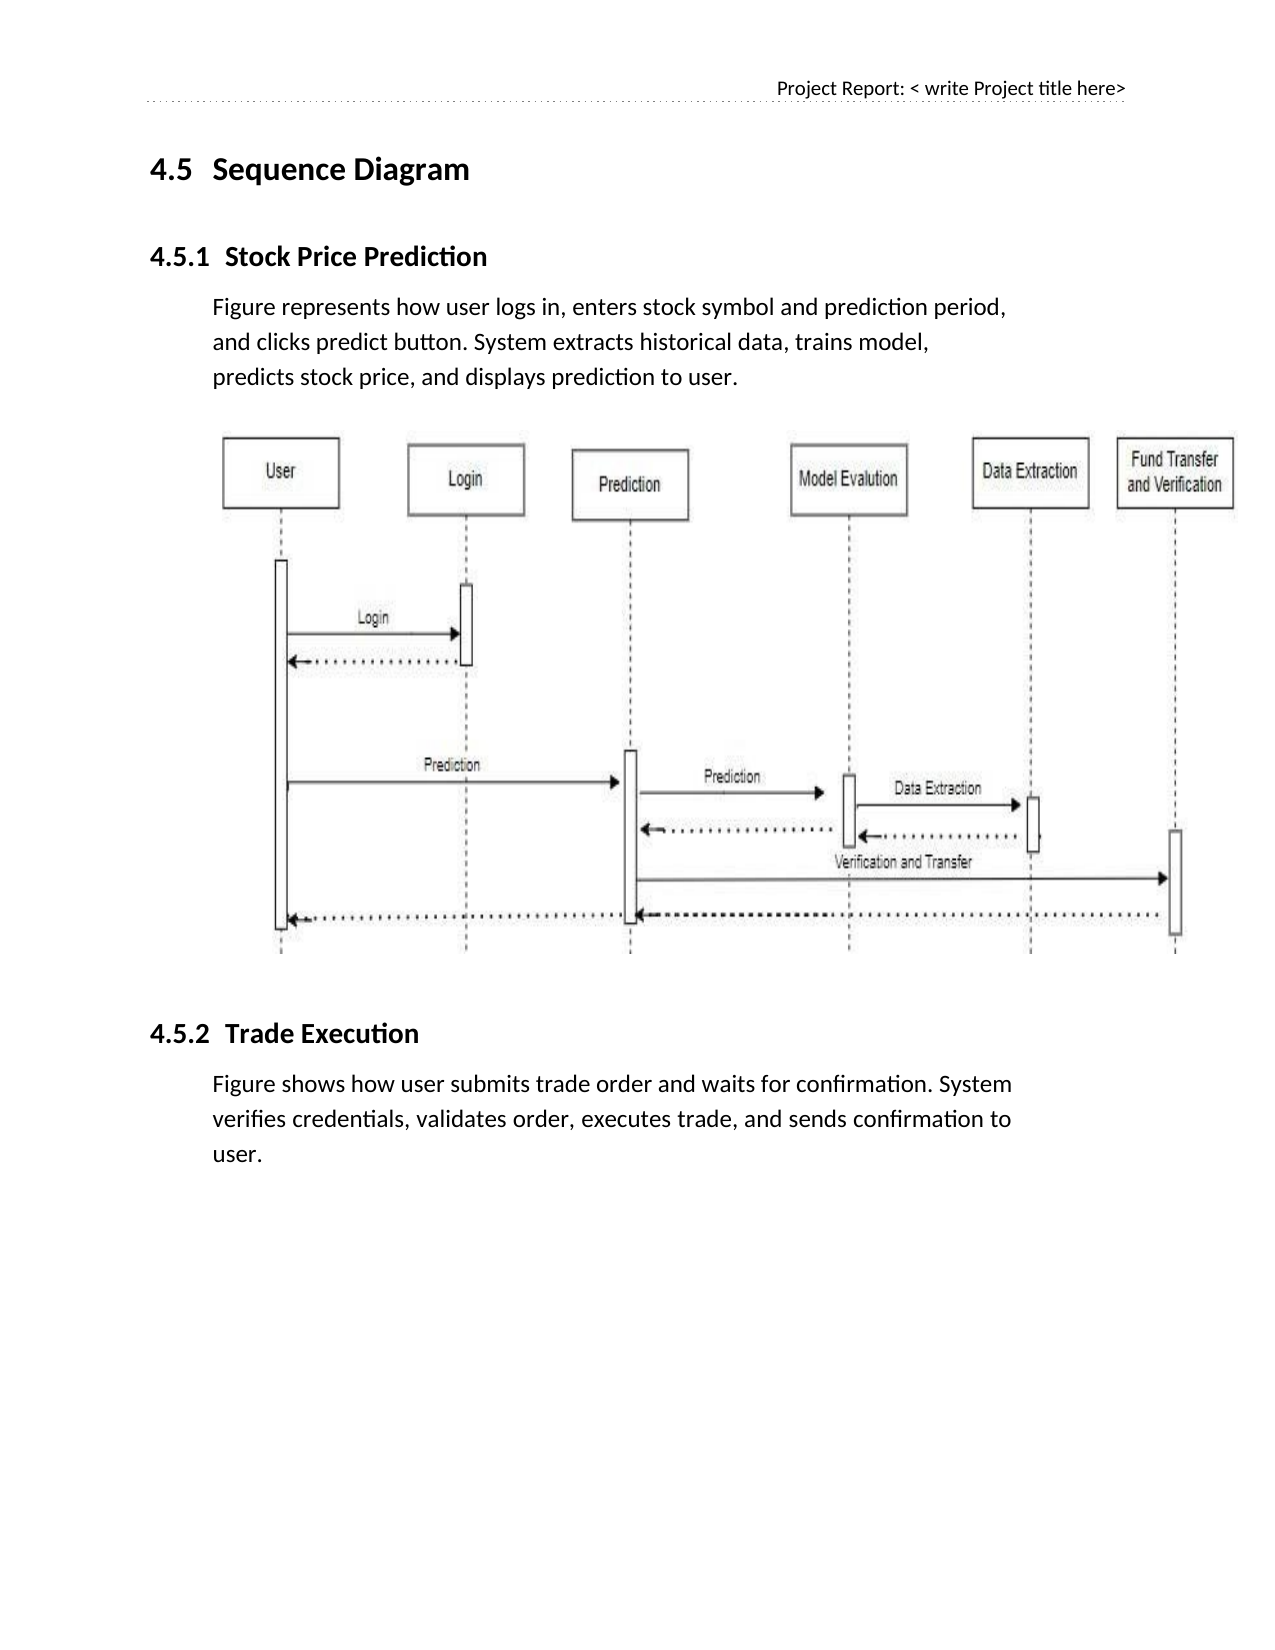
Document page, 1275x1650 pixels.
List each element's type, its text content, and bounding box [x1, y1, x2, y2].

subtitle Sequence Diagram [150, 148, 1221, 189]
picture [221, 430, 1239, 954]
subtitle Trade Execution [150, 1015, 1221, 1051]
subtitle Stock Price Prediction [150, 238, 1221, 274]
text Figure represents how user logs in, enters stock symbol and prediction period, and clicks predict button. System extracts historical data, trains model, predicts stock price, and displays prediction to user. [212, 291, 1008, 392]
text Figure shows how user submits trade order and waits for confirmation. System verifies credentials, validates order, executes trade, and sends confirmation to user. [212, 1068, 1013, 1169]
